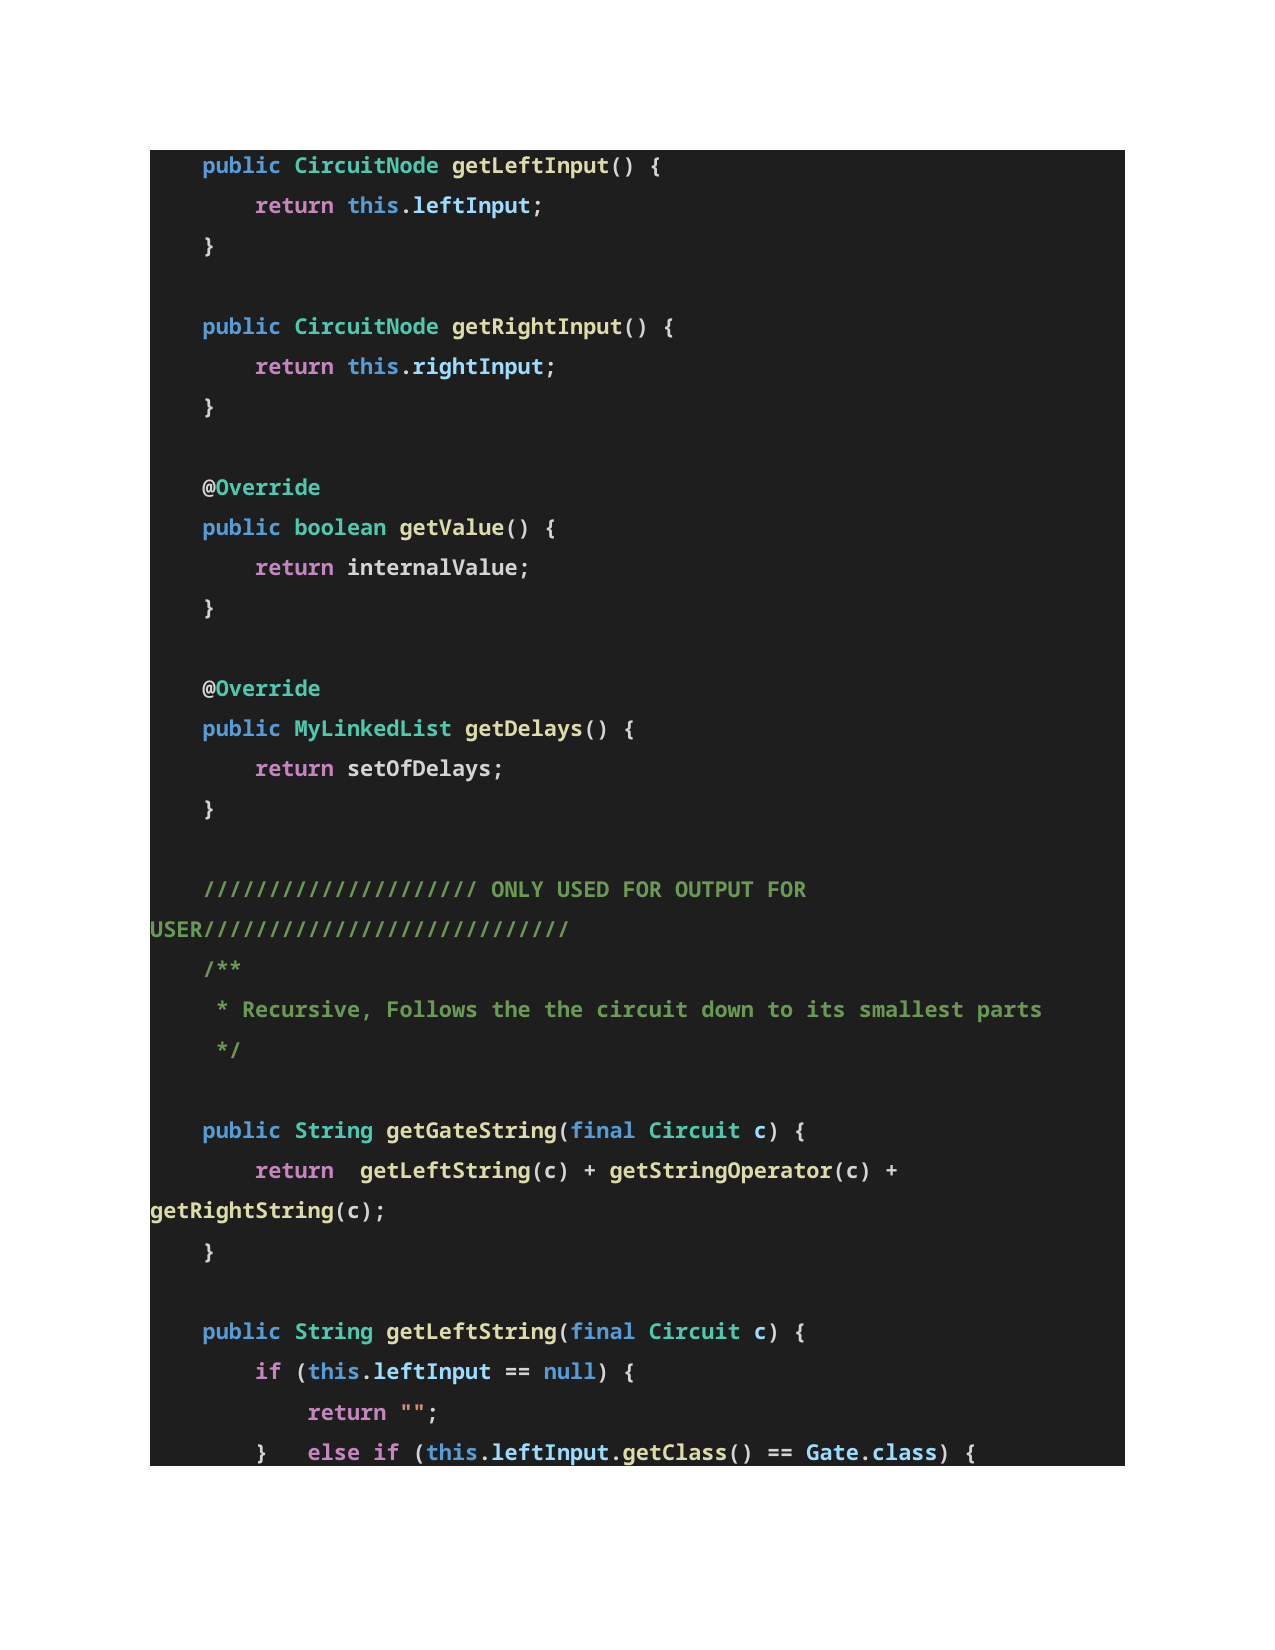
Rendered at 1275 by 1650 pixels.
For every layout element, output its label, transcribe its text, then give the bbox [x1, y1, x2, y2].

text return ""; [150, 1396, 1125, 1426]
text public CircuitNode getLeftInput() { [150, 150, 1125, 180]
text } [150, 1236, 1125, 1265]
text public String getGateString(final Circuit c) { [150, 1115, 1125, 1145]
text */ [150, 1034, 1125, 1064]
text public CircuitNode getRightInput() { [150, 311, 1125, 341]
text * Recursive, Follows the the circuit down to its smallest parts [150, 994, 1125, 1024]
text if (this.leftInput == null) { [150, 1356, 1125, 1386]
text } [150, 391, 1125, 421]
text return this.rightInput; [150, 351, 1125, 381]
text } [150, 592, 1125, 622]
text return this.leftInput; [150, 190, 1125, 220]
text public MyLinkedList getDelays() { [150, 713, 1125, 743]
text } [150, 793, 1125, 823]
text /** [150, 954, 1125, 984]
text public String getLeftString(final Circuit c) { [150, 1316, 1125, 1346]
text } else if (this.leftInput.getClass() == Gate.class) { [150, 1437, 1125, 1466]
text @Override [150, 673, 1125, 702]
text return internalValue; [150, 552, 1125, 582]
text return getLeftString(c) + getStringOperator(c) + getRightString(c); [150, 1155, 1125, 1225]
text @Override [150, 472, 1125, 501]
text } [150, 230, 1125, 260]
text public boolean getValue() { [150, 512, 1125, 542]
text ///////////////////// ONLY USED FOR OUTPUT FOR USER//////////////////////////// [150, 874, 1125, 944]
text return setOfDelays; [150, 753, 1125, 783]
